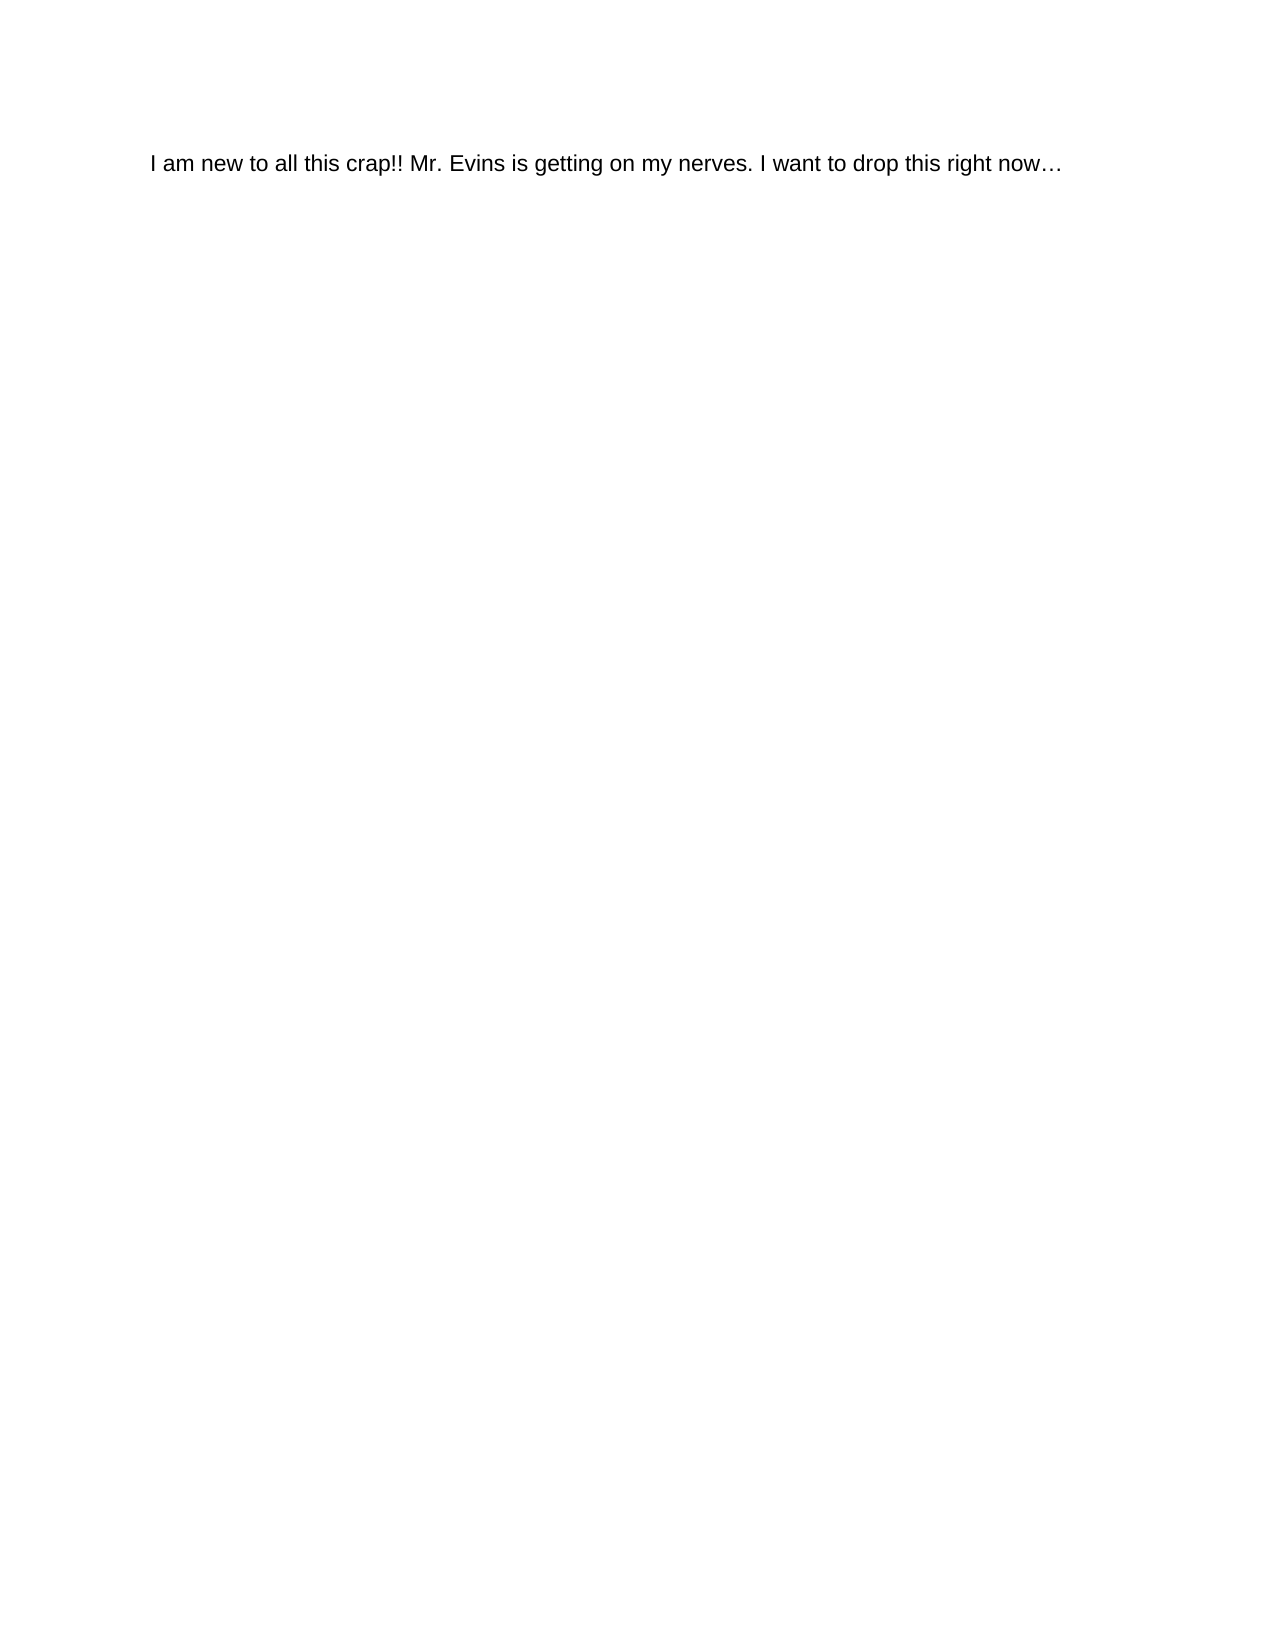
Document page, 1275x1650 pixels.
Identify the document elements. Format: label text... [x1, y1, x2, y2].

text I am new to all this crap!! Mr. Evins is getting on my nerves. I want to drop this right now… [150, 150, 1125, 176]
